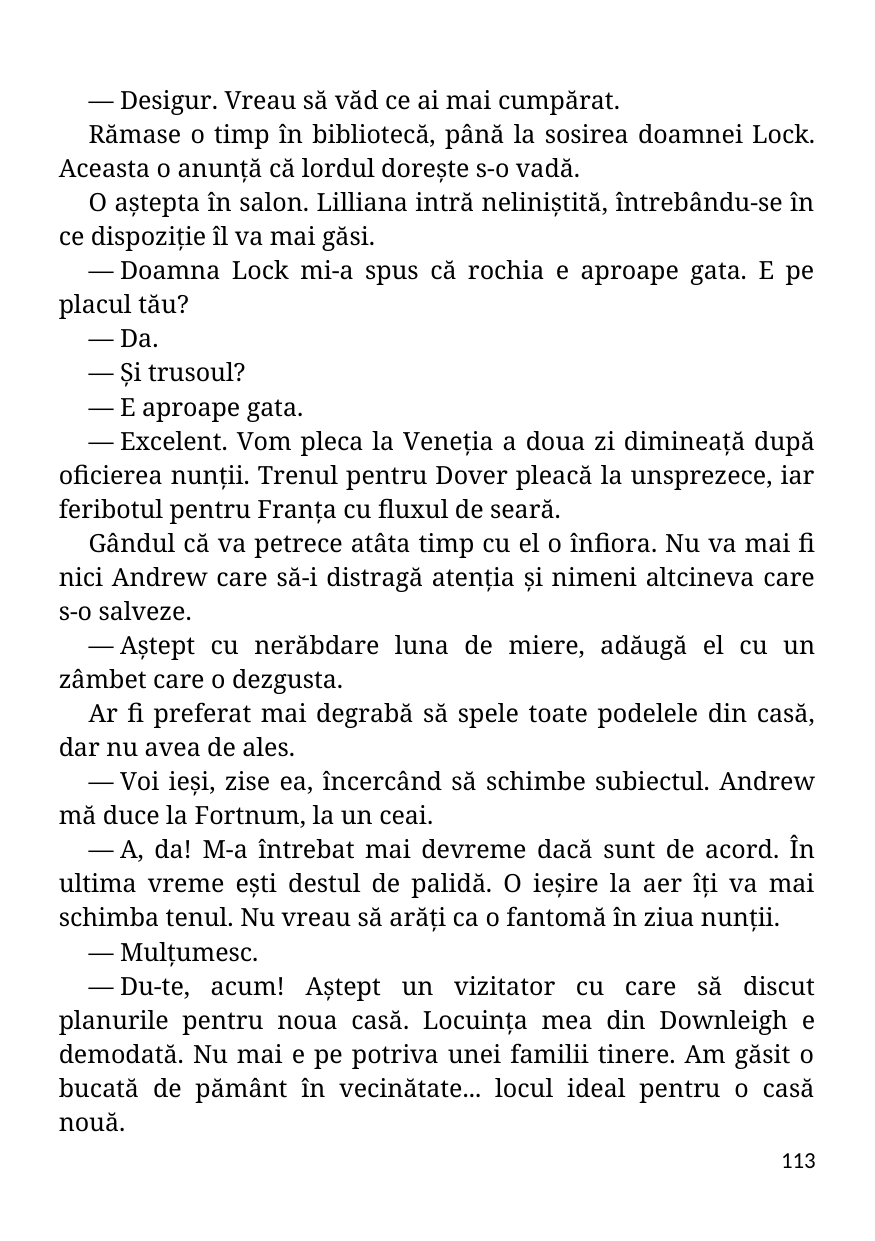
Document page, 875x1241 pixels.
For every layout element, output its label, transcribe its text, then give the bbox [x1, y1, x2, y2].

text — Du-te, acum! Aștept un vizitator cu care să discut planurile pentru noua casă. Locuința mea din Downleigh e demodată. Nu mai e pe potriva unei familii tinere. Am găsit o bucată de pământ în vecinătate... locul ideal pentru o casă nouă. [58, 968, 816, 1138]
text — Voi ieși, zise ea, încercând să schimbe subiectul. Andrew mă duce la Fortnum, la un ceai. [58, 764, 816, 832]
text — Da. [58, 321, 816, 355]
text — Excelent. Vom pleca la Veneția a doua zi dimineață după oficierea nunții. Trenul pentru Dover pleacă la unsprezece, iar feribotul pentru Franța cu fluxul de seară. [58, 423, 816, 525]
text — Desigur. Vreau să văd ce ai mai cumpărat. [58, 83, 816, 117]
text O aștepta în salon. Lilliana intră neliniștită, întrebându-se în ce dispoziție îl va mai găsi. [58, 185, 816, 253]
text Gândul că va petrece atâta timp cu el o înfiora. Nu va mai fi nici Andrew care să-i distragă atenția și nimeni altcineva care s-o salveze. [58, 525, 816, 628]
text — A, da! M-a întrebat mai devreme dacă sunt de acord. În ultima vreme ești destul de palidă. O ieșire la aer îți va mai schimba tenul. Nu vreau să arăți ca o fantomă în ziua nunții. [58, 832, 816, 934]
text Ar fi preferat mai degrabă să spele toate podelele din casă, dar nu avea de ales. [58, 696, 816, 764]
text Rămase o timp în bibliotecă, până la sosirea doamnei Lock. Aceasta o anunță că lordul dorește s-o vadă. [58, 117, 816, 185]
text — Mulțumesc. [58, 934, 816, 968]
text — Aștept cu nerăbdare luna de miere, adăugă el cu un zâmbet care o dezgusta. [58, 628, 816, 696]
text — Și trusoul? [58, 355, 816, 389]
text — Doamna Lock mi-a spus că rochia e aproape gata. E pe placul tău? [58, 253, 816, 321]
text — E aproape gata. [58, 389, 816, 423]
